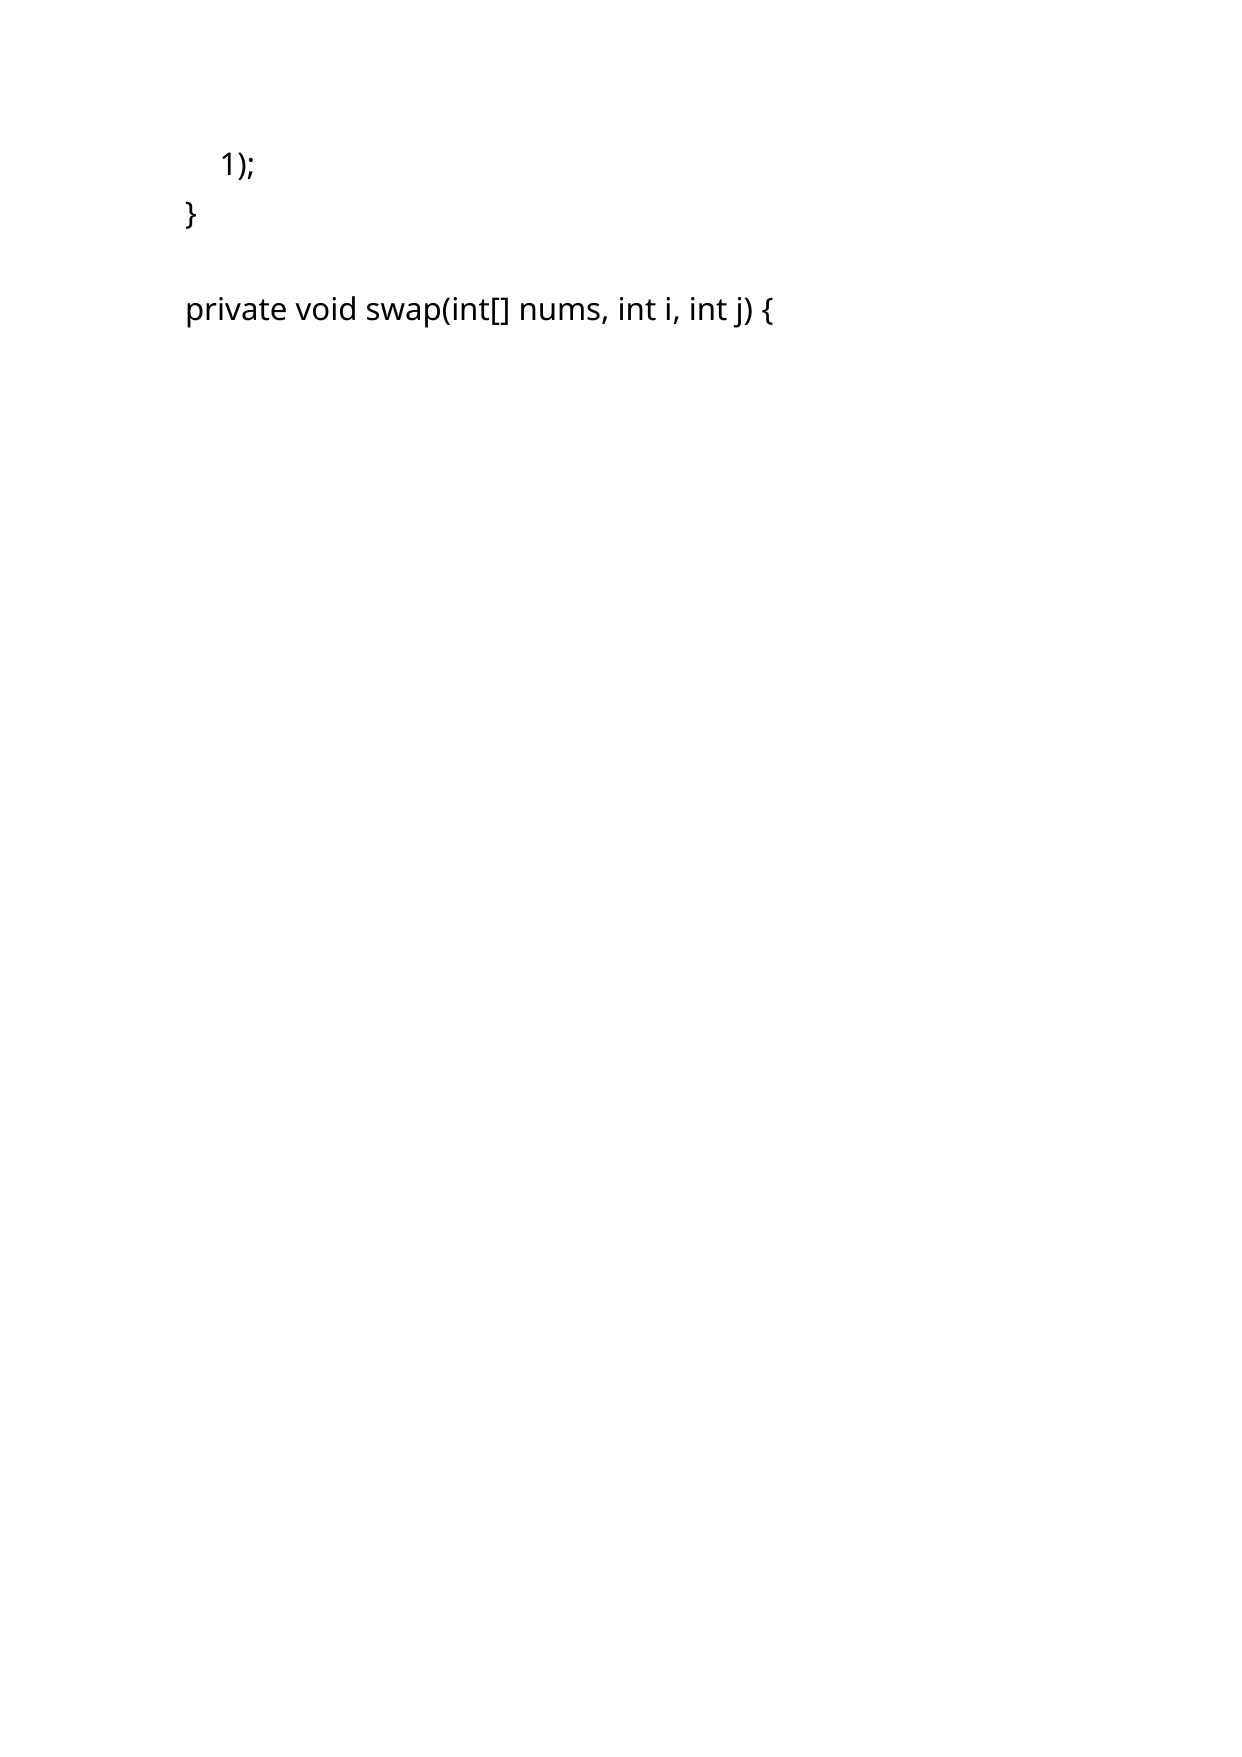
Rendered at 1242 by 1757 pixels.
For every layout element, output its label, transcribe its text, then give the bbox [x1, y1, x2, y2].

text private void swap(int[] nums, int i, int j) { [185, 287, 1094, 329]
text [219, 142, 672, 184]
text } [185, 191, 1094, 233]
